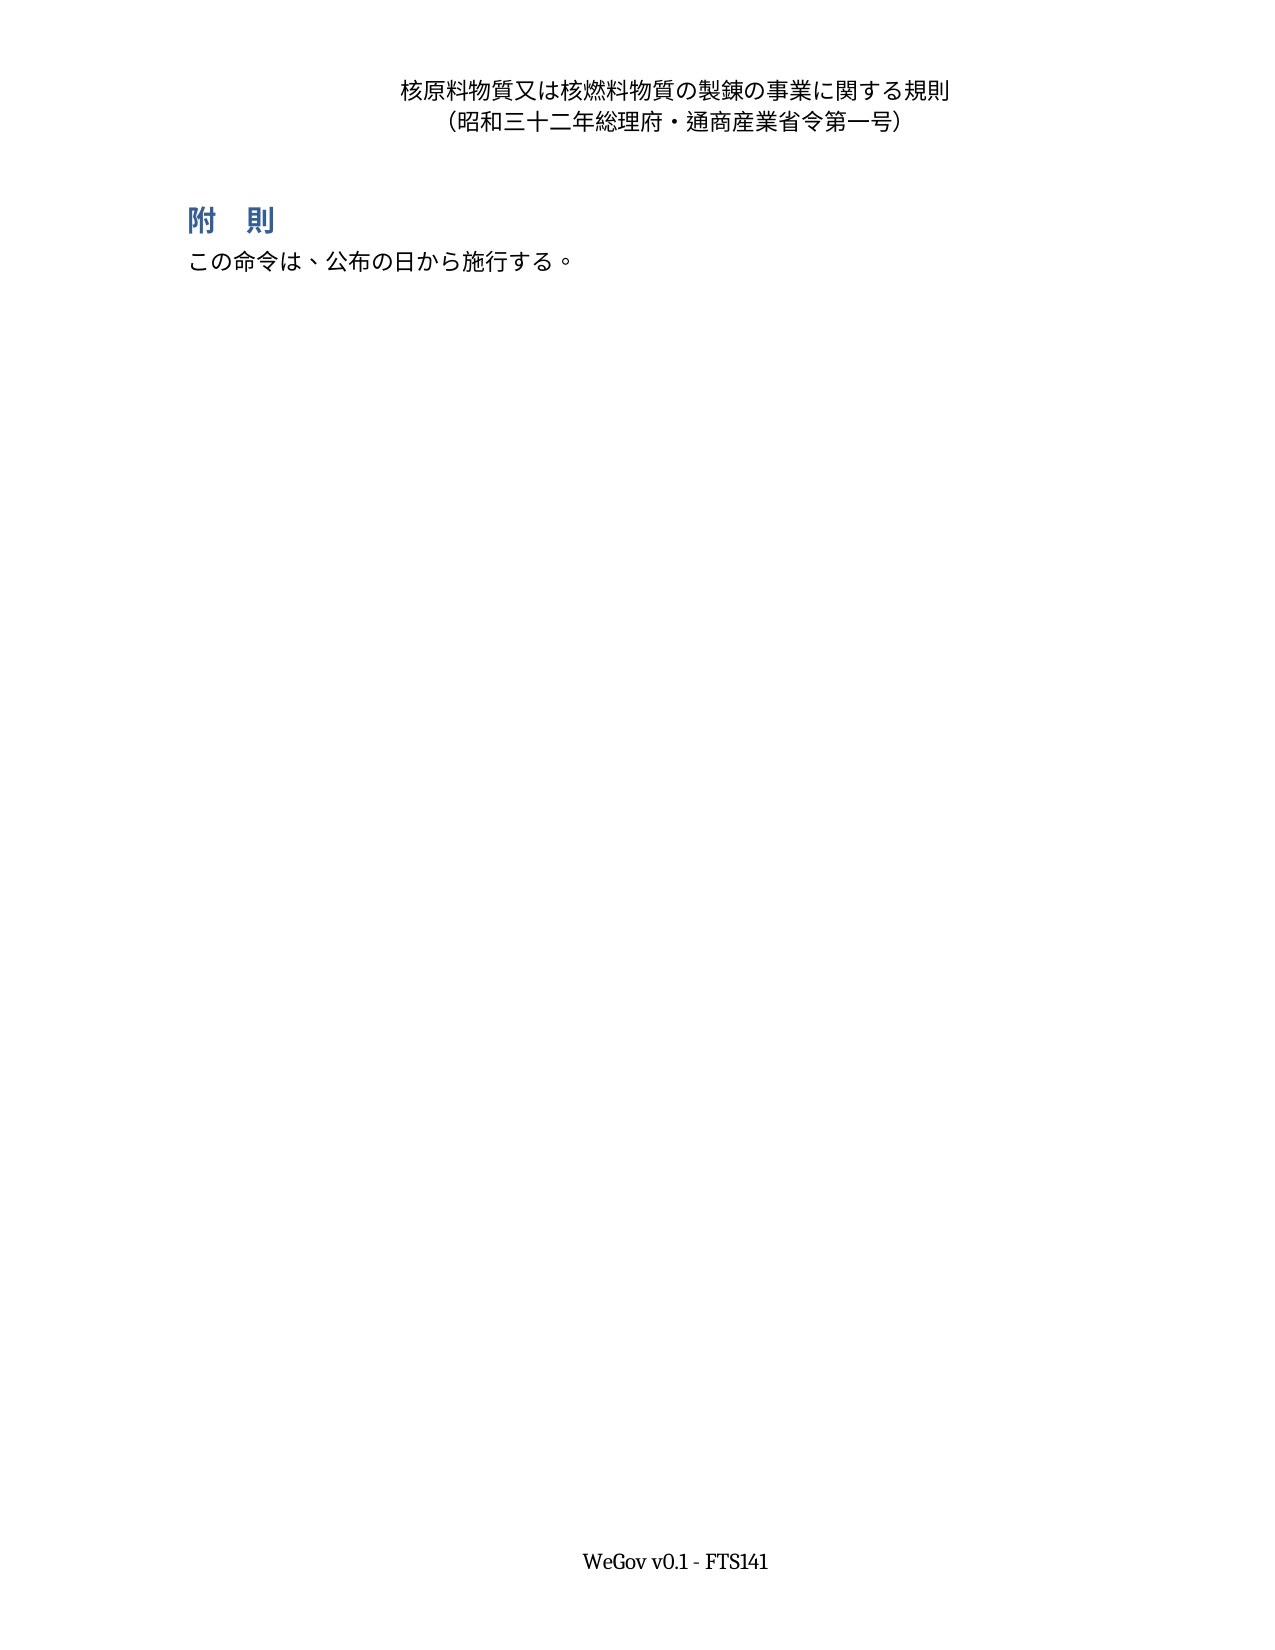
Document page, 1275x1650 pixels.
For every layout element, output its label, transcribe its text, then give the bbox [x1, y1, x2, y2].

subtitle 附 則 [187, 200, 1087, 240]
text この命令は、公布の日から施行する。 [187, 246, 1087, 277]
